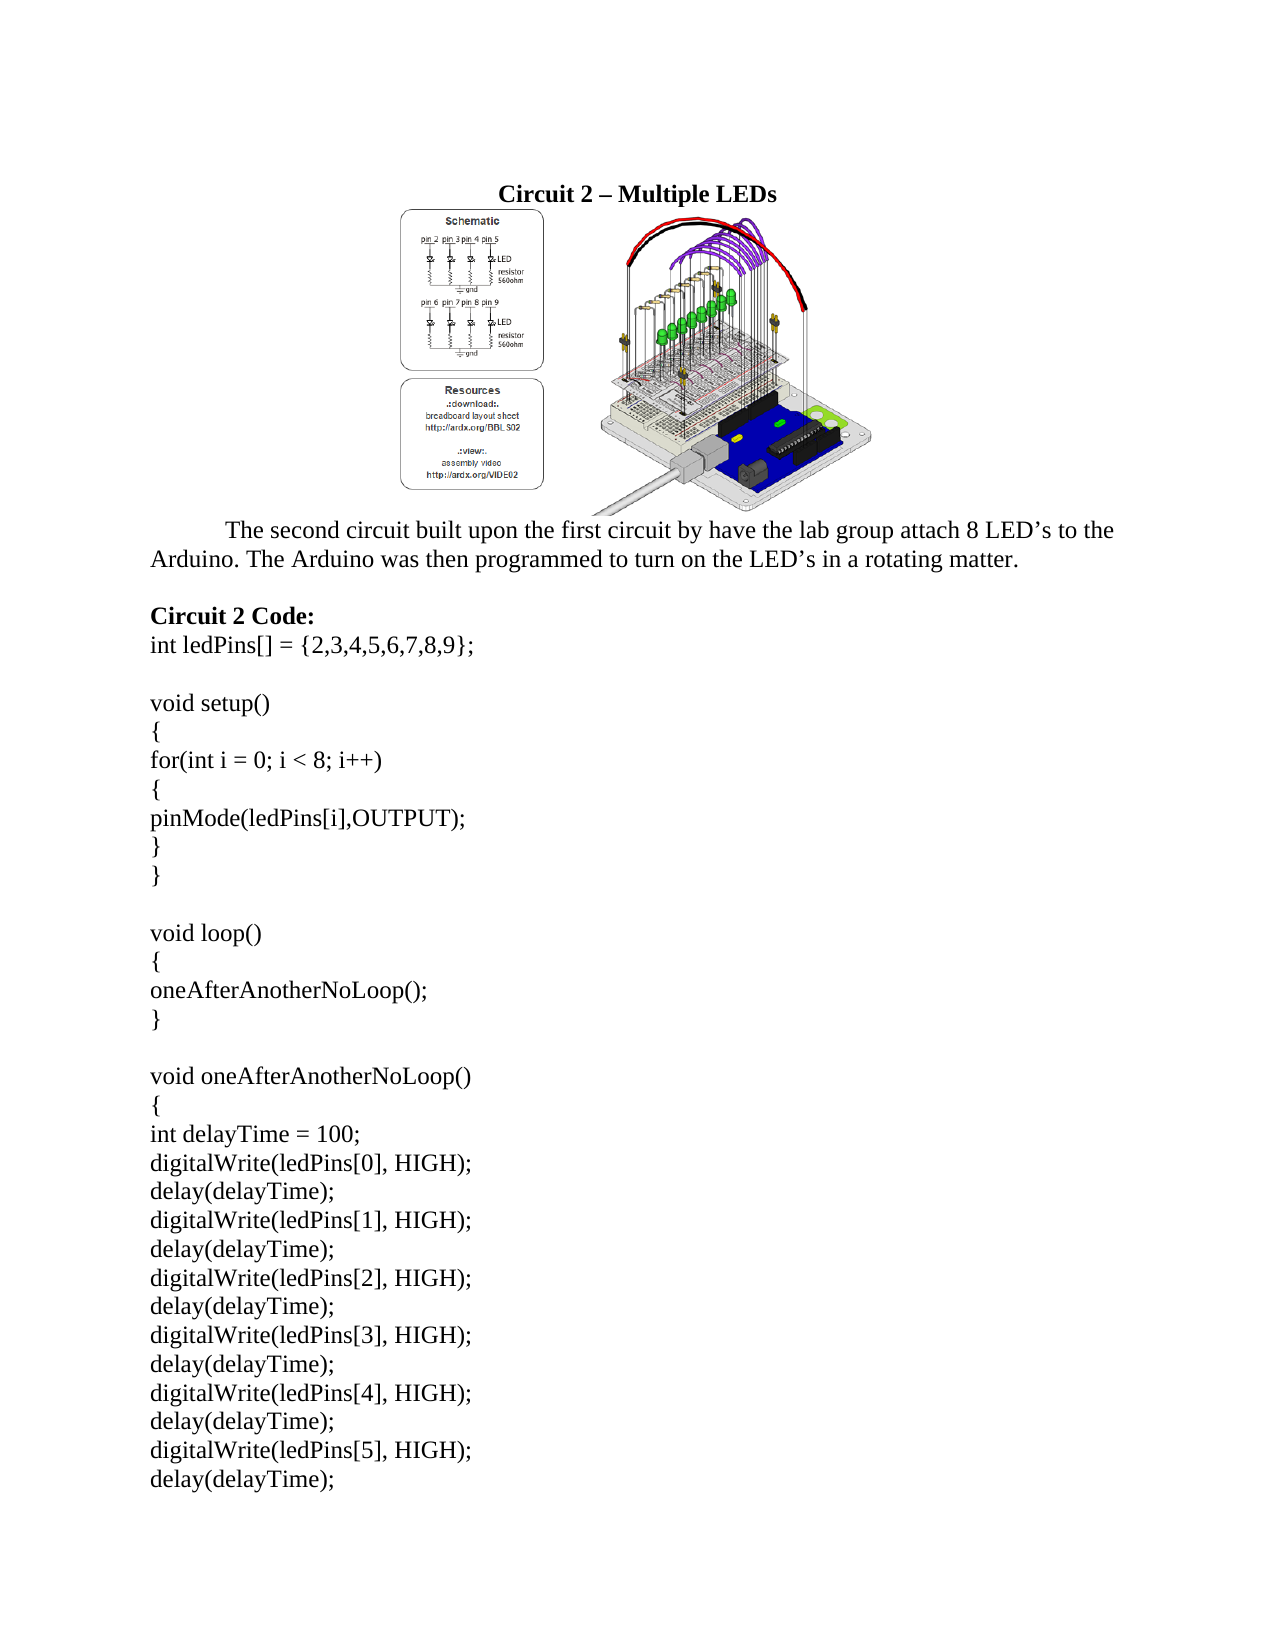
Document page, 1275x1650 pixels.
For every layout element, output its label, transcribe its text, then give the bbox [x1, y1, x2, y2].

text digitalWrite(ledPins[1], HIGH); [150, 1205, 1125, 1234]
text digitalWrite(ledPins[2], HIGH); [150, 1263, 1125, 1291]
text } [150, 860, 1125, 889]
text { [150, 946, 1125, 975]
text delay(delayTime); [150, 1406, 1125, 1435]
text } [150, 1004, 1125, 1033]
text oneAfterAnotherNoLoop(); [150, 975, 1125, 1004]
text void oneAfterAnotherNoLoop() [150, 1061, 1125, 1090]
text delay(delayTime); [150, 1464, 1125, 1493]
text Circuit 2 Code: [150, 601, 1125, 630]
text digitalWrite(ledPins[4], HIGH); [150, 1378, 1125, 1406]
text The second circuit built upon the first circuit by have the lab group attach 8 LED’s to the Arduino. The Arduino was then programmed to turn on the LED’s in a rotating matter. [150, 515, 1125, 573]
text { [150, 716, 1125, 745]
text digitalWrite(ledPins[5], HIGH); [150, 1435, 1125, 1464]
text delay(delayTime); [150, 1291, 1125, 1320]
text digitalWrite(ledPins[0], HIGH); [150, 1148, 1125, 1176]
text delay(delayTime); [150, 1349, 1125, 1378]
text Circuit 2 – Multiple LEDs [150, 179, 1125, 207]
text delay(delayTime); [150, 1176, 1125, 1205]
text } [150, 831, 1125, 860]
text int delayTime = 100; [150, 1119, 1125, 1148]
text int ledPins[] = {2,3,4,5,6,7,8,9}; [150, 630, 1125, 659]
text void loop() [150, 918, 1125, 946]
text delay(delayTime); [150, 1234, 1125, 1263]
text pinMode(ledPins[i],OUTPUT); [150, 803, 1125, 831]
text for(int i = 0; i < 8; i++) [150, 745, 1125, 774]
picture [397, 207, 878, 516]
text { [150, 774, 1125, 803]
text void setup() [150, 688, 1125, 716]
text { [150, 1090, 1125, 1119]
text digitalWrite(ledPins[3], HIGH); [150, 1320, 1125, 1349]
